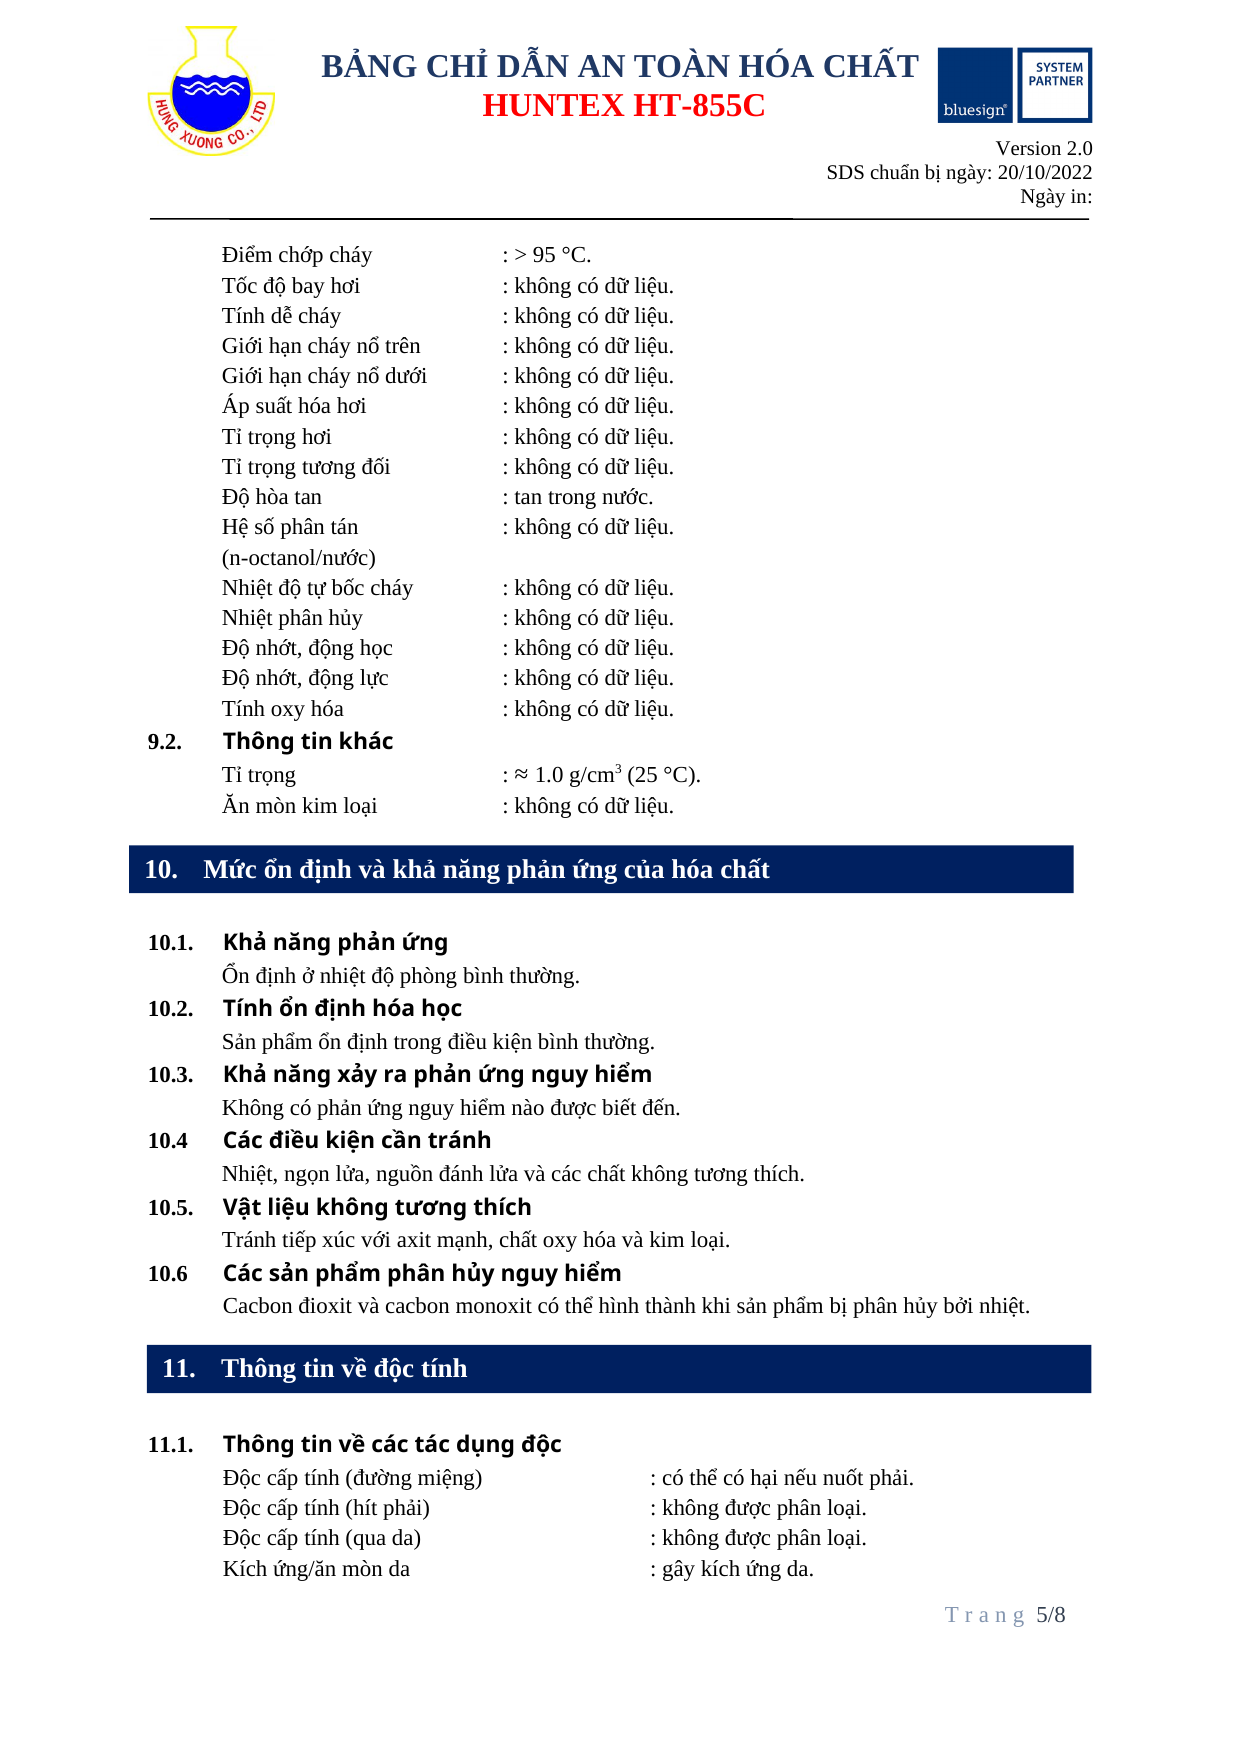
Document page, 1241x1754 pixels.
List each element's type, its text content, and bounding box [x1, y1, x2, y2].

text Kích ứng/ăn mòn da : gây kích ứng da. [223, 1555, 1092, 1581]
text Tính oxy hóa : không có dữ liệu. [148, 695, 1092, 721]
text Tránh tiếp xúc với axit mạnh, chất oxy hóa và kim loại. [222, 1226, 1092, 1253]
text Ăn mòn kim loại : không có dữ liệu. [148, 792, 1092, 819]
text Độ nhớt, động lực : không có dữ liệu. [148, 664, 1092, 691]
text Nhiệt độ tự bốc cháy : không có dữ liệu. [148, 574, 1092, 600]
text Sản phẩm ổn định trong điều kiện bình thường. [148, 1028, 1092, 1054]
text Độ nhớt, động học : không có dữ liệu. [148, 634, 1092, 661]
text Cacbon đioxit và cacbon monoxit có thể hình thành khi sản phẩm bị phân hủy bởi nhiệt. [223, 1293, 1092, 1319]
text (n-octanol/nước) [148, 544, 1092, 570]
text Độc cấp tính (qua da) : không được phân loại. [148, 1524, 1092, 1551]
text 9.2. Thông tin khác [148, 725, 1092, 756]
text Hệ số phân tán : không có dữ liệu. [148, 513, 1092, 540]
text 11.1. Thông tin về các tác dụng độc [148, 1428, 1092, 1459]
text Độc cấp tính (đường miệng) : có thể có hại nếu nuốt phải. [148, 1464, 1092, 1490]
picture [147, 26, 275, 156]
text 10.3. Khả năng xảy ra phản ứng nguy hiểm [148, 1058, 1092, 1089]
text Giới hạn cháy nổ dưới : không có dữ liệu. [148, 362, 1092, 389]
picture [937, 45, 1093, 125]
text Tỉ trọng tương đối : không có dữ liệu. [148, 453, 1092, 479]
text Độ hòa tan : tan trong nước. [148, 483, 1092, 509]
text Nhiệt phân hủy : không có dữ liệu. [148, 604, 1092, 630]
text 10.4 Các điều kiện cần tránh [148, 1124, 1092, 1156]
text Ổn định ở nhiệt độ phòng bình thường. [148, 962, 1092, 988]
text Nhiệt, ngọn lửa, nguồn đánh lửa và các chất không tương thích. [148, 1160, 1092, 1187]
text Điểm chớp cháy : > 95 °C. [148, 242, 1092, 268]
text Tỉ trọng : 1.0 g/cm3 (25 °C). [148, 761, 1092, 788]
text 10.6 Các sản phẩm phân hủy nguy hiểm [148, 1257, 1092, 1288]
text 10.2. Tính ổn định hóa học [148, 992, 1092, 1023]
text Giới hạn cháy nổ trên : không có dữ liệu. [148, 332, 1092, 358]
text Không có phản ứng nguy hiểm nào được biết đến. [222, 1094, 1092, 1121]
text Tốc độ bay hơi : không có dữ liệu. [148, 272, 1092, 298]
text 10.1. Khả năng phản ứng [148, 926, 1092, 957]
text 10.5. Vật liệu không tương thích [148, 1191, 1092, 1222]
text Tính dễ cháy : không có dữ liệu. [148, 302, 1092, 328]
text Áp suất hóa hơi : không có dữ liệu. [148, 393, 1092, 419]
text Độc cấp tính (hít phải) : không được phân loại. [148, 1494, 1092, 1521]
text Tỉ trọng hơi : không có dữ liệu. [148, 423, 1092, 449]
